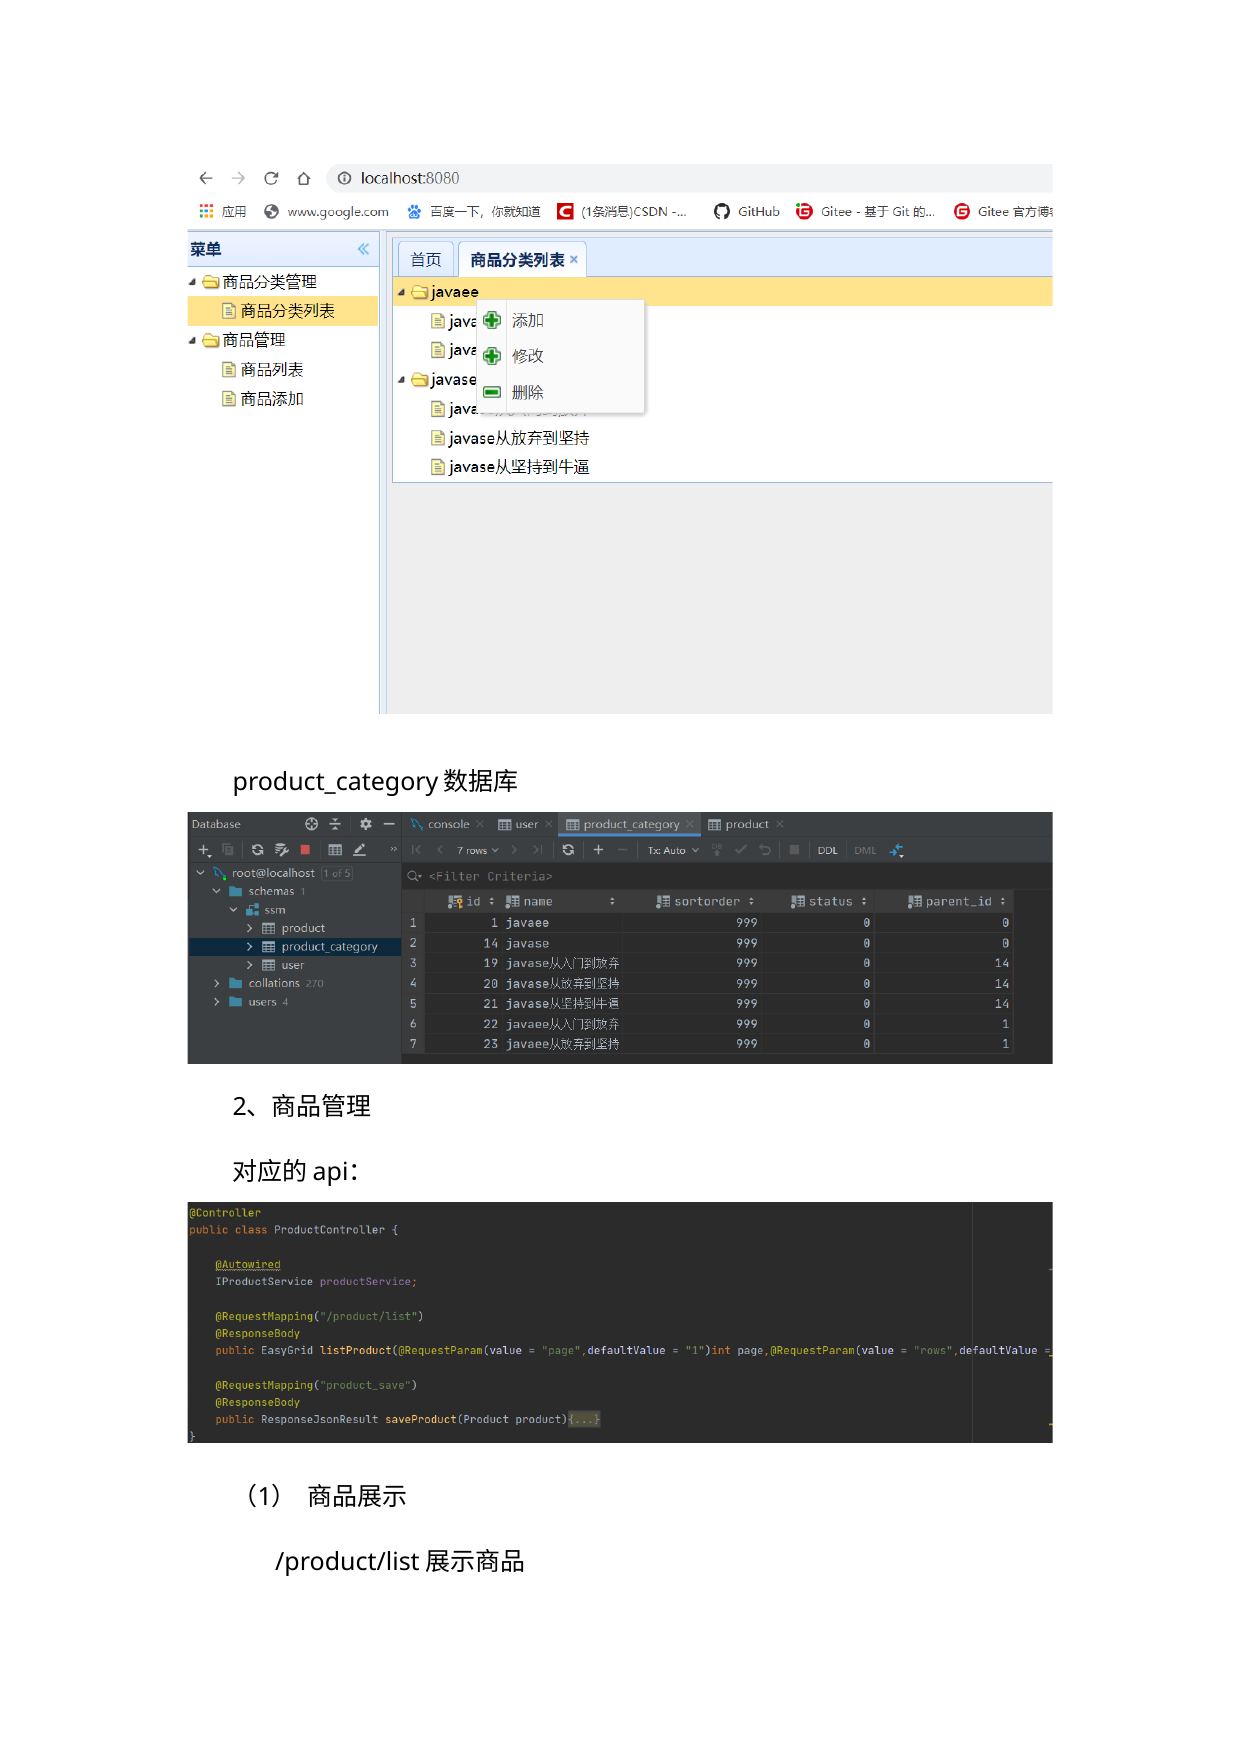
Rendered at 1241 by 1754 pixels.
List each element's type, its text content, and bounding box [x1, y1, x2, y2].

list 2、商品管理 [232, 1072, 1053, 1137]
text /product/list展示商品 [232, 1527, 1053, 1592]
list 商品展示 [232, 1462, 1053, 1527]
list 对应的api： [232, 1137, 1053, 1202]
picture [187, 162, 1053, 714]
picture [187, 812, 1053, 1064]
list product_category数据库 [232, 747, 1053, 812]
picture [187, 1202, 1053, 1443]
